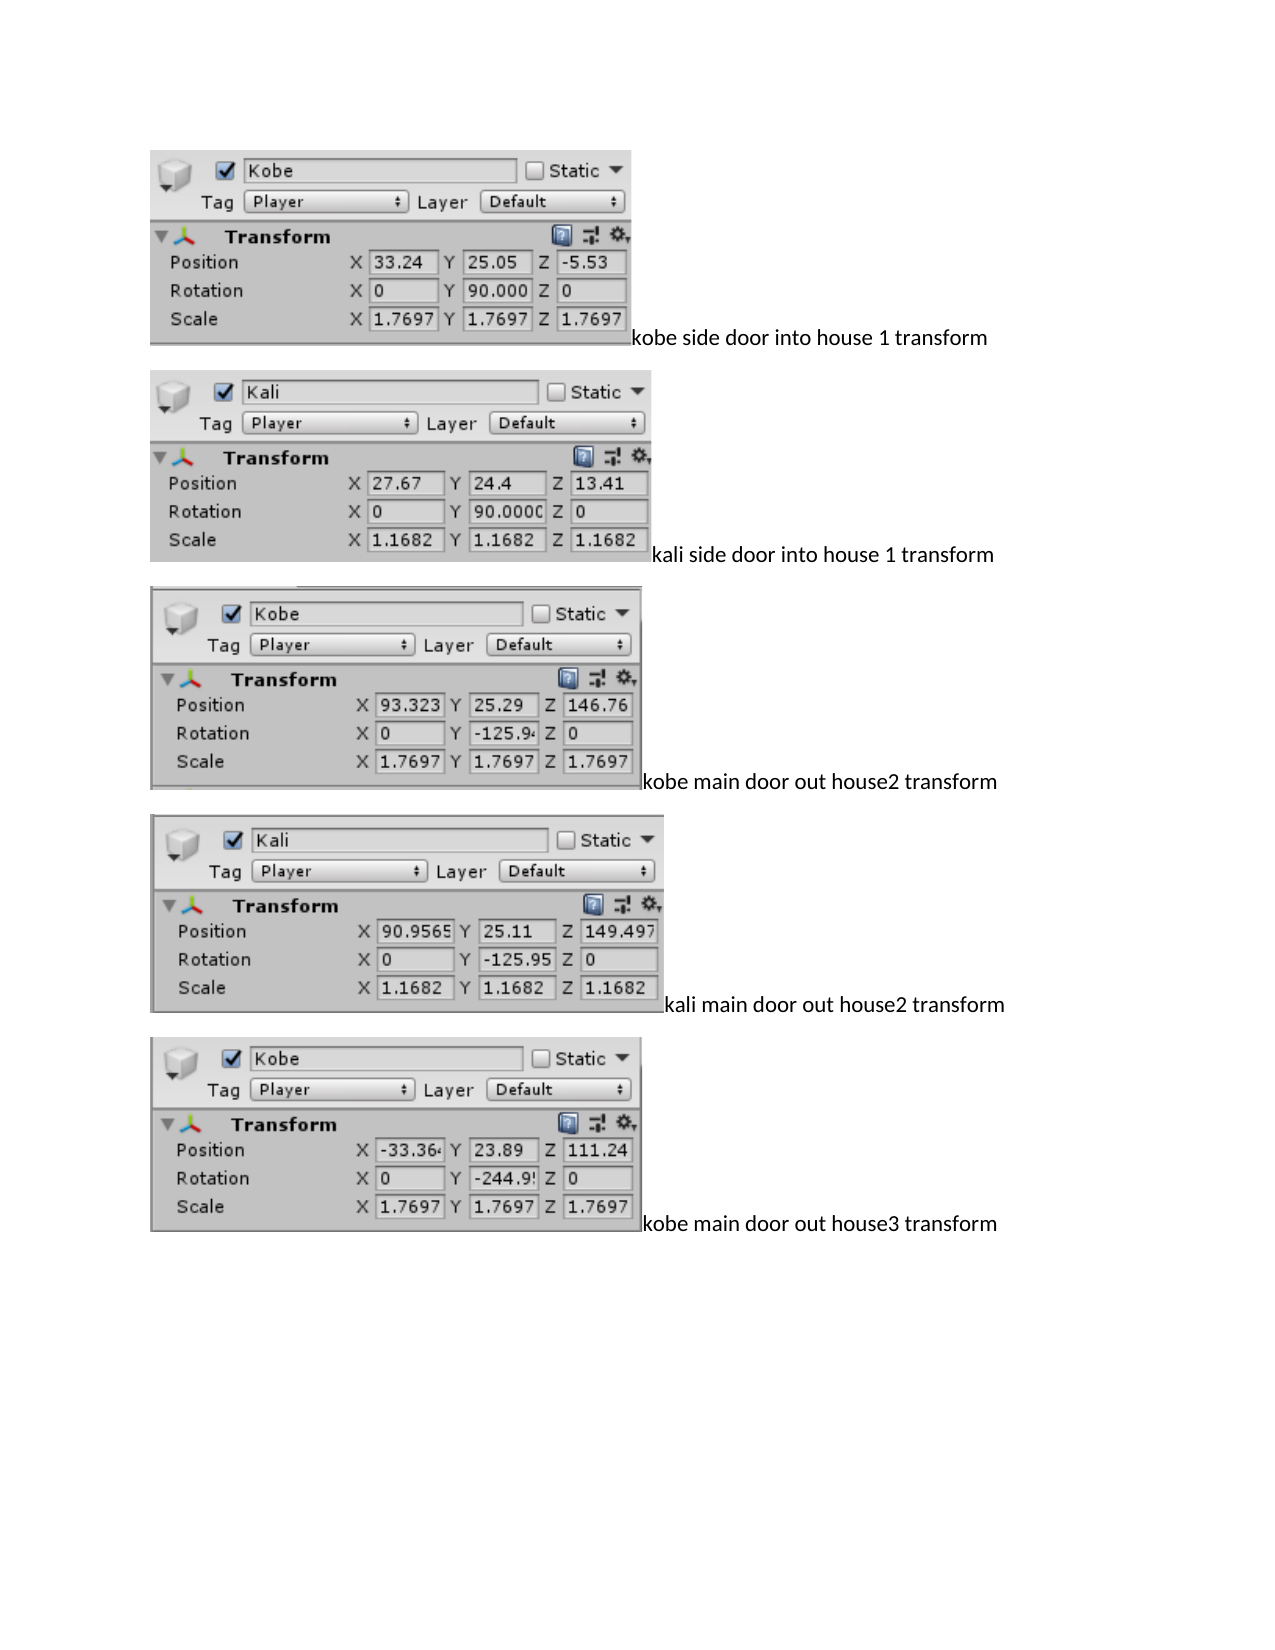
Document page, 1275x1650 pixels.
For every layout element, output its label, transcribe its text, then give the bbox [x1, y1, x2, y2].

picture [150, 370, 652, 562]
picture [150, 150, 632, 346]
picture [150, 586, 643, 790]
picture [150, 814, 664, 1013]
picture [150, 1037, 643, 1232]
